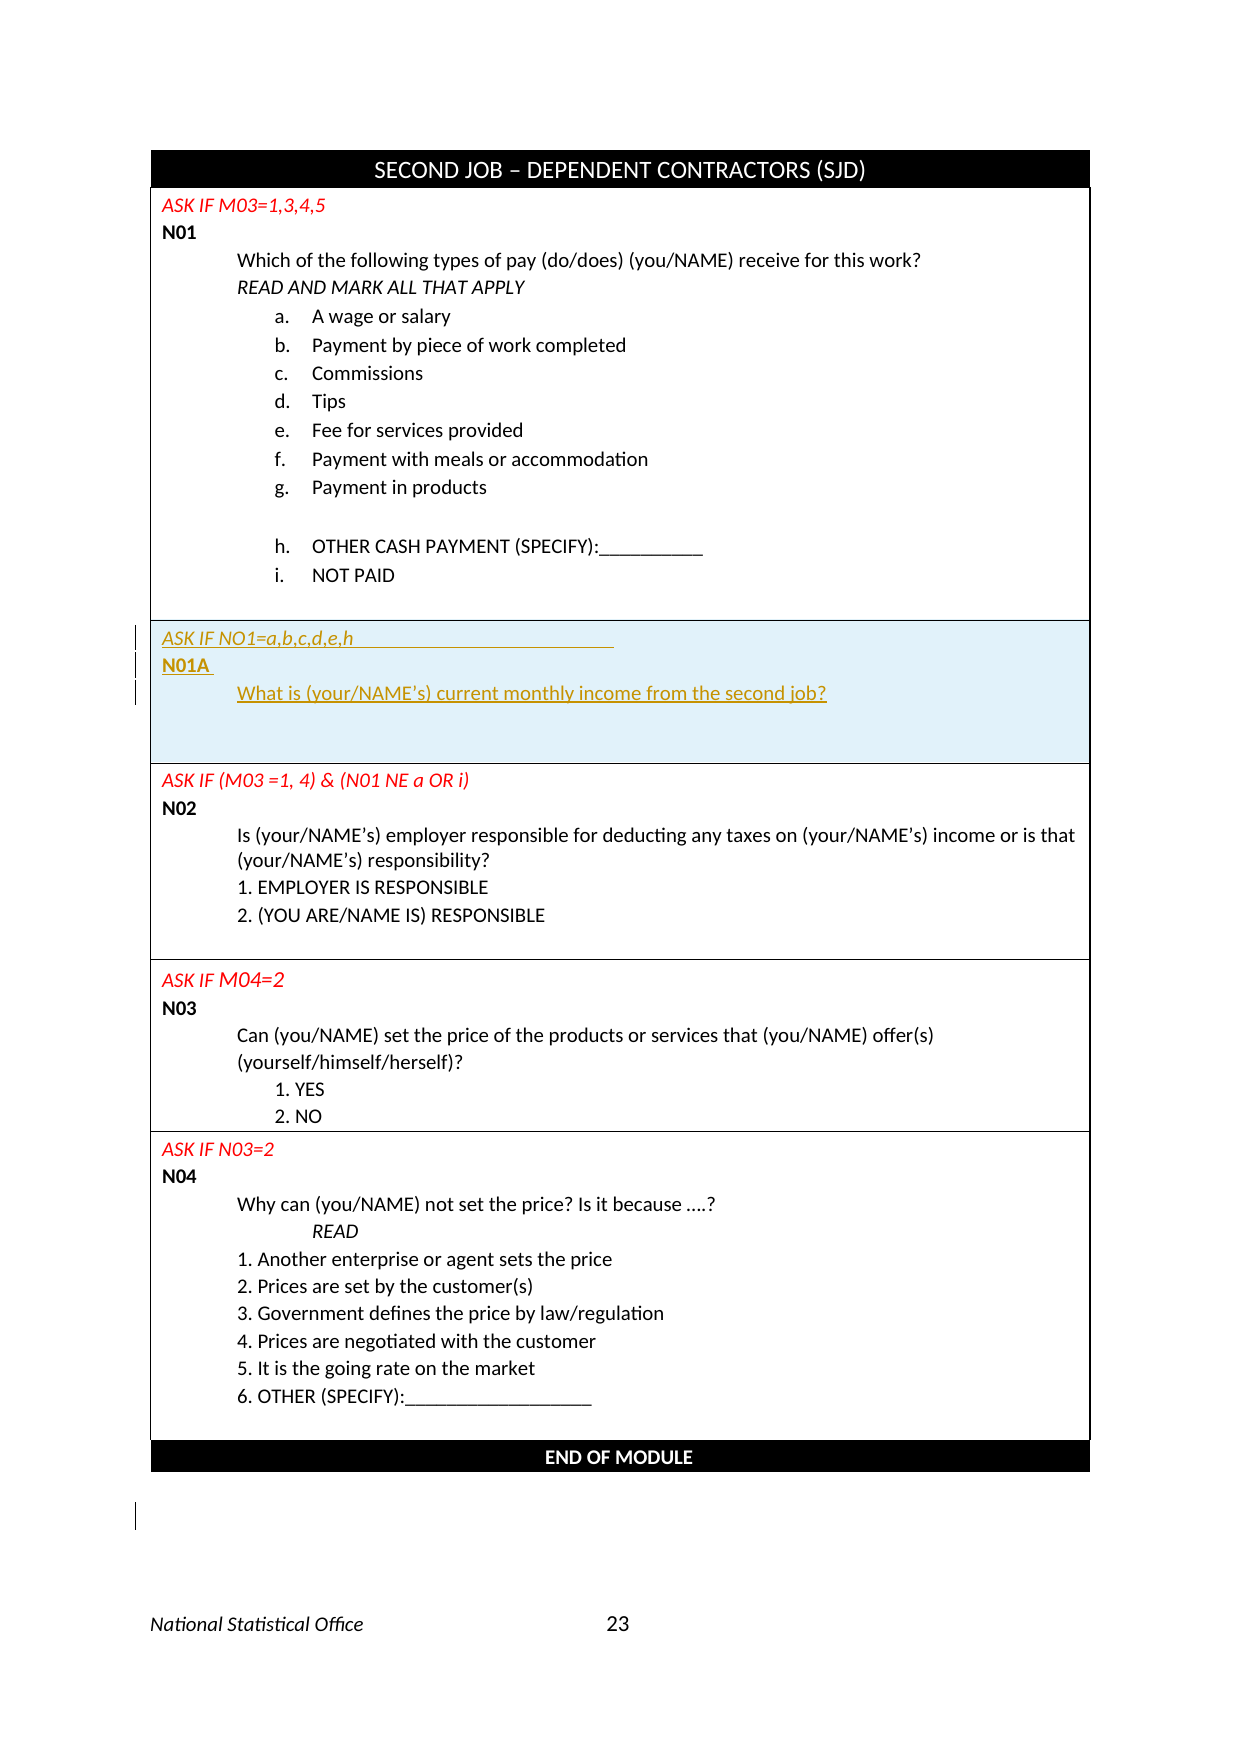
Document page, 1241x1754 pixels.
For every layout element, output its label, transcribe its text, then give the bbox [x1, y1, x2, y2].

table_cell ASK IF N03=2 N04 Why can (you/NAME) not set the price? Is it because ….? READ Another enterprise or agent sets the price Prices are set by the customer(s) Government defines the price by law/regulation Prices are negotiated with the customer It is the going rate on the market OTHER (SPECIFY):__________________ [151, 1132, 1089, 1440]
table_cell ASK IF M03=1,3,4,5 N01 Which of the following types of pay (do/does) (you/NAME) receive for this work? READ AND MARK ALL THAT APPLY A wage or salary Payment by piece of work completed Commissions Tips Fee for services provided Payment with meals or accommodation Payment in products OTHER CASH PAYMENT (SPECIFY):__________ NOT PAID [151, 188, 1089, 619]
table_cell ASK IF (M03 =1, 4) & (N01 NE a OR i) N02 Is (your/NAME’s) employer responsible for deducting any taxes on (your/NAME’s) income or is that (your/NAME’s) responsibility? EMPLOYER IS RESPONSIBLE (YOU ARE/NAME IS) RESPONSIBLE [151, 764, 1089, 959]
table_cell ASK IF M04=2 N03 Can (you/NAME) set the price of the products or services that (you/NAME) offer(s) (yourself/himself/herself)? YES NO [151, 960, 1089, 1131]
table_cell END OF MODULE [151, 1440, 1090, 1472]
table_header SECOND JOB – DEPENDENT CONTRACTORS (SJD) [151, 150, 1090, 187]
